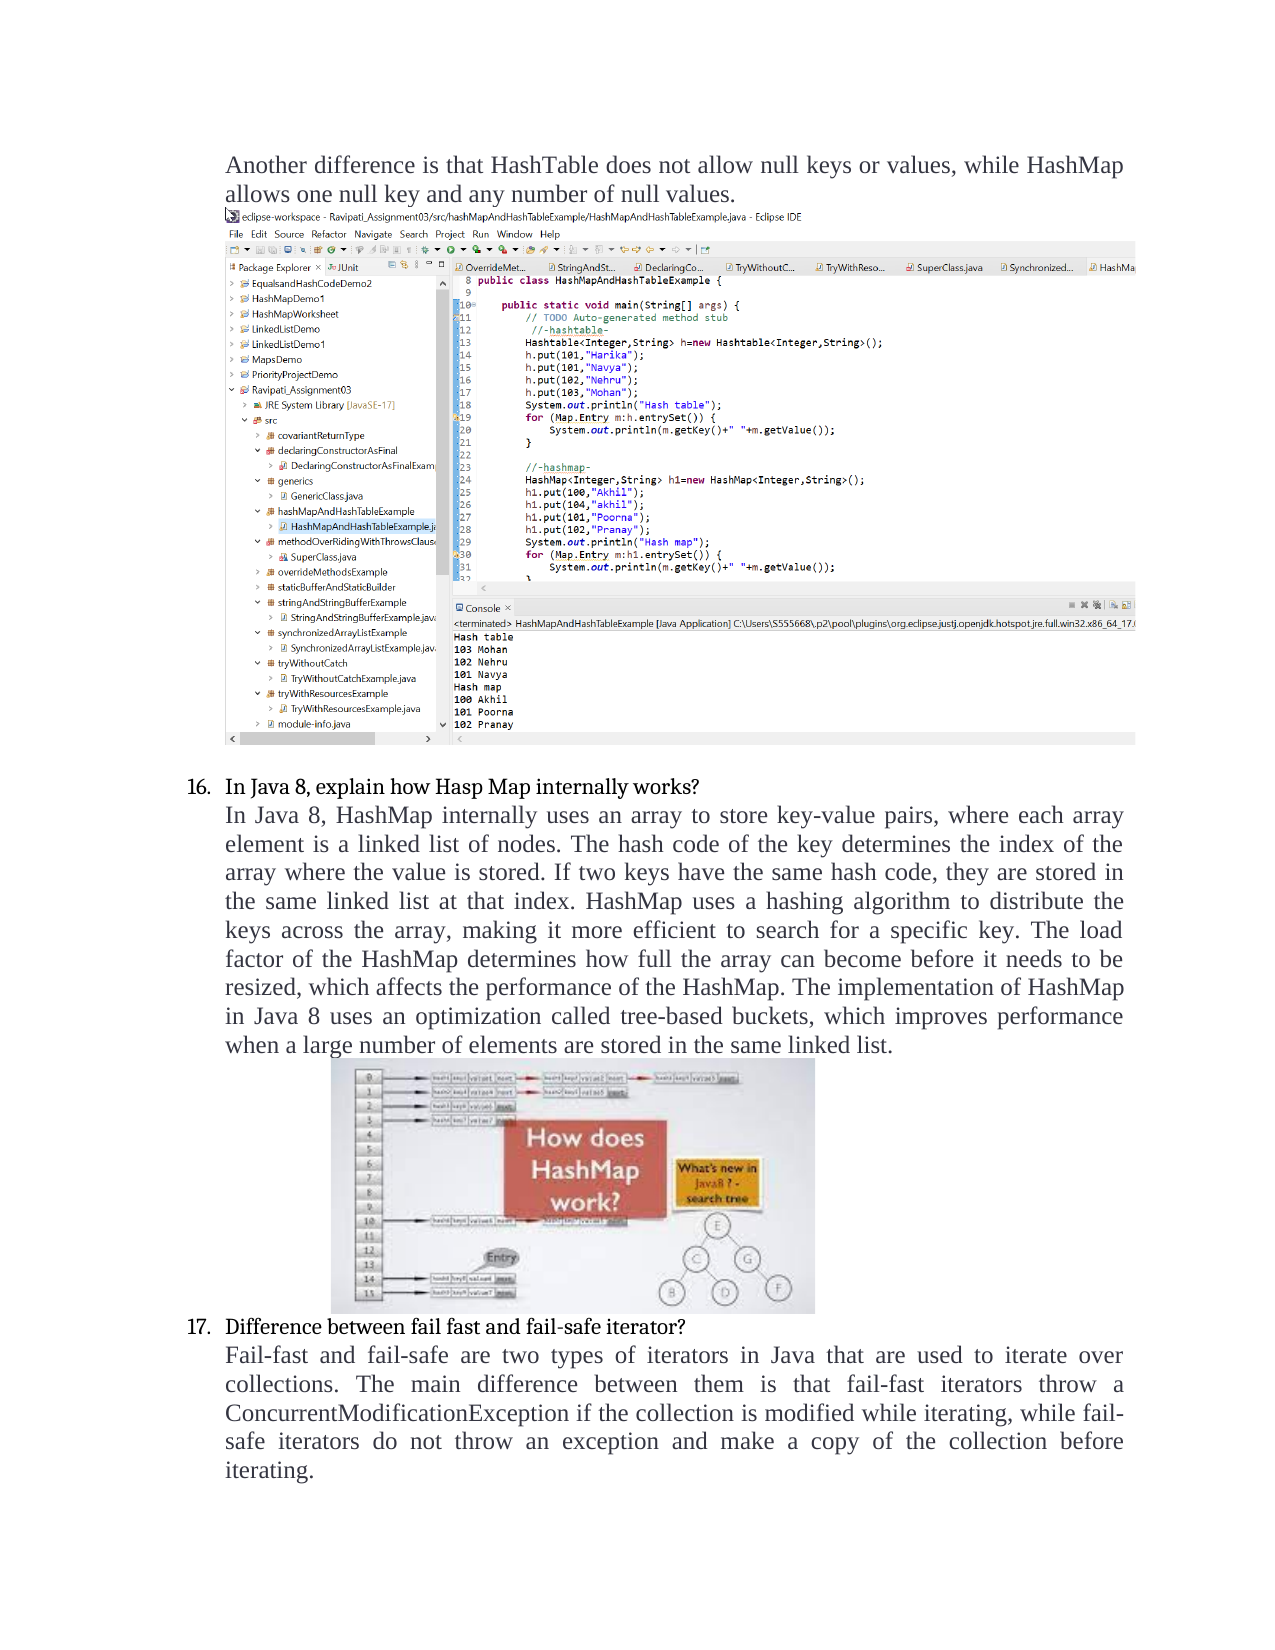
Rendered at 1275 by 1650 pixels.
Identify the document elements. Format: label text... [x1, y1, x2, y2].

picture [330, 1058, 816, 1314]
list Difference between fail fast and fail-safe iterator? [187, 1314, 1125, 1340]
picture [225, 207, 1136, 745]
list In Java 8, explain how Hasp Map internally works? [187, 773, 1125, 800]
text In Java 8, HashMap internally uses an array to store key-value pairs, where each array element is a linked list of nodes. The hash code of the key determines the index of the array where the value is stored. If two keys have the same hash code, they are stored in the same linked list at that index. HashMap uses a hashing algorithm to distribute the keys across the array, making it more efficient to search for a specific key. The load factor of the HashMap determines how full the array can become before it needs to be resized, which affects the performance of the HashMap. The implementation of HashMap in Java 8 uses an optimization called tree-based buckets, which improves performance when a large number of elements are stored in the same linked list. [225, 800, 1125, 1059]
text Another difference is that HashTable does not allow null keys or values, while HashMap allows one null key and any number of null values. [225, 150, 1125, 207]
text Fail-fast and fail-safe are two types of iterators in Java that are used to iterate over collections. The main difference between them is that fail-fast iterators throw a ConcurrentModificationException if the collection is modified while iterating, while fail-safe iterators do not throw an exception and make a copy of the collection before iterating. [225, 1340, 1125, 1484]
